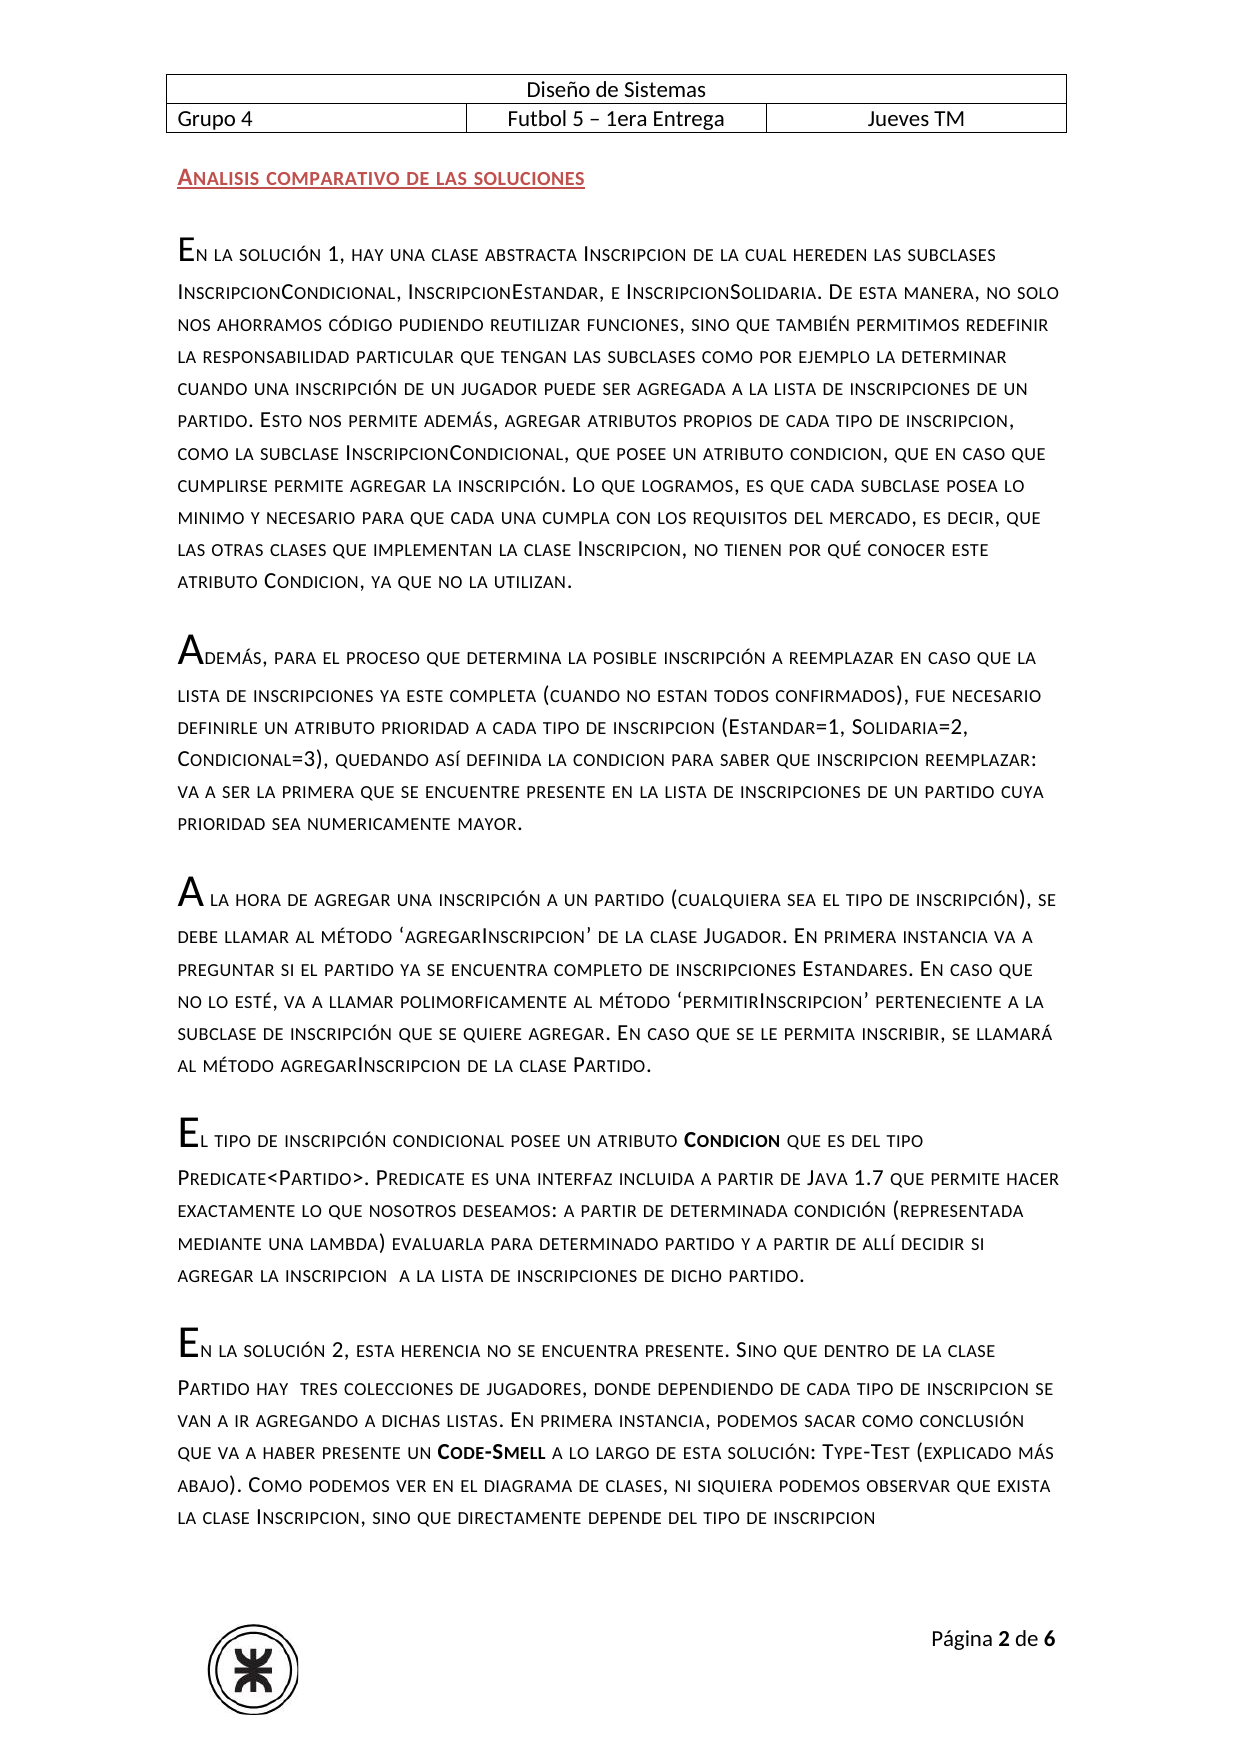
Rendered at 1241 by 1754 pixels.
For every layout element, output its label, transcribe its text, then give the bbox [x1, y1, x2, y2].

text En la solución 2, esta herencia no se encuentra presente. Sino que dentro de la clase Partido hay tres colecciones de jugadores, donde dependiendo de cada tipo de inscripcion se van a ir agregando a dichas listas. En primera instancia, podemos sacar como conclusión que va a haber presente un Code-Smell a lo largo de esta solución: Type-Test (explicado más abajo). Como podemos ver en el diagrama de clases, ni siquiera podemos observar que exista la clase Inscripcion, sino que directamente depende del tipo de inscripcion [177, 1313, 1063, 1530]
text El tipo de inscripción condicional posee un atributo Condicion que es del tipo Predicate<Partido>. Predicate es una interfaz incluida a partir de Java 1.7 que permite hacer exactamente lo que nosotros deseamos: a partir de determinada condición (representada mediante una lambda) evaluarla para determinado partido y a partir de allí decidir si agregar la inscripcion a la lista de inscripciones de dicho partido. [177, 1103, 1063, 1288]
text A la hora de agregar una inscripción a un partido (cualquiera sea el tipo de inscripción), se debe llamar al método ‘agregarInscripcion’ de la clase Jugador. En primera instancia va a preguntar si el partido ya se encuentra completo de inscripciones Estandares. En caso que no lo esté, va a llamar polimorficamente al método ‘permitirInscripcion’ perteneciente a la subclase de inscripción que se quiere agregar. En caso que se le permita inscribir, se llamará al método agregarInscripcion de la clase Partido. [177, 861, 1063, 1078]
text en la solución 1, hay una clase abstracta Inscripcion de la cual hereden las subclases InscripcionCondicional, InscripcionEstandar, e InscripcionSolidaria. De esta manera, no solo nos ahorramos código pudiendo reutilizar funciones, sino que también permitimos redefinir la responsabilidad particular que tengan las subclases como por ejemplo la determinar cuando una inscripción de un jugador puede ser agregada a la lista de inscripciones de un partido. Esto nos permite además, agregar atributos propios de cada tipo de inscripcion, como la subclase InscripcionCondicional, que posee un atributo condicion, que en caso que cumplirse permite agregar la inscripción. Lo que logramos, es que cada subclase posea lo minimo y necesario para que cada una cumpla con los requisitos del mercado, es decir, que las otras clases que implementan la clase Inscripcion, no tienen por qué conocer este atributo Condicion, ya que no la utilizan. [177, 217, 1063, 594]
text Analisis comparativo de las soluciones [177, 161, 1063, 191]
text Además, para el proceso que determina la posible inscripción a reemplazar en caso que la lista de inscripciones ya este completa (cuando no estan todos confirmados), fue necesario definirle un atributo prioridad a cada tipo de inscripcion (Estandar=1, Solidaria=2, Condicional=3), quedando así definida la condicion para saber que inscripcion reemplazar: va a ser la primera que se encuentre presente en la lista de inscripciones de un partido cuya prioridad sea numericamente mayor. [177, 619, 1063, 836]
